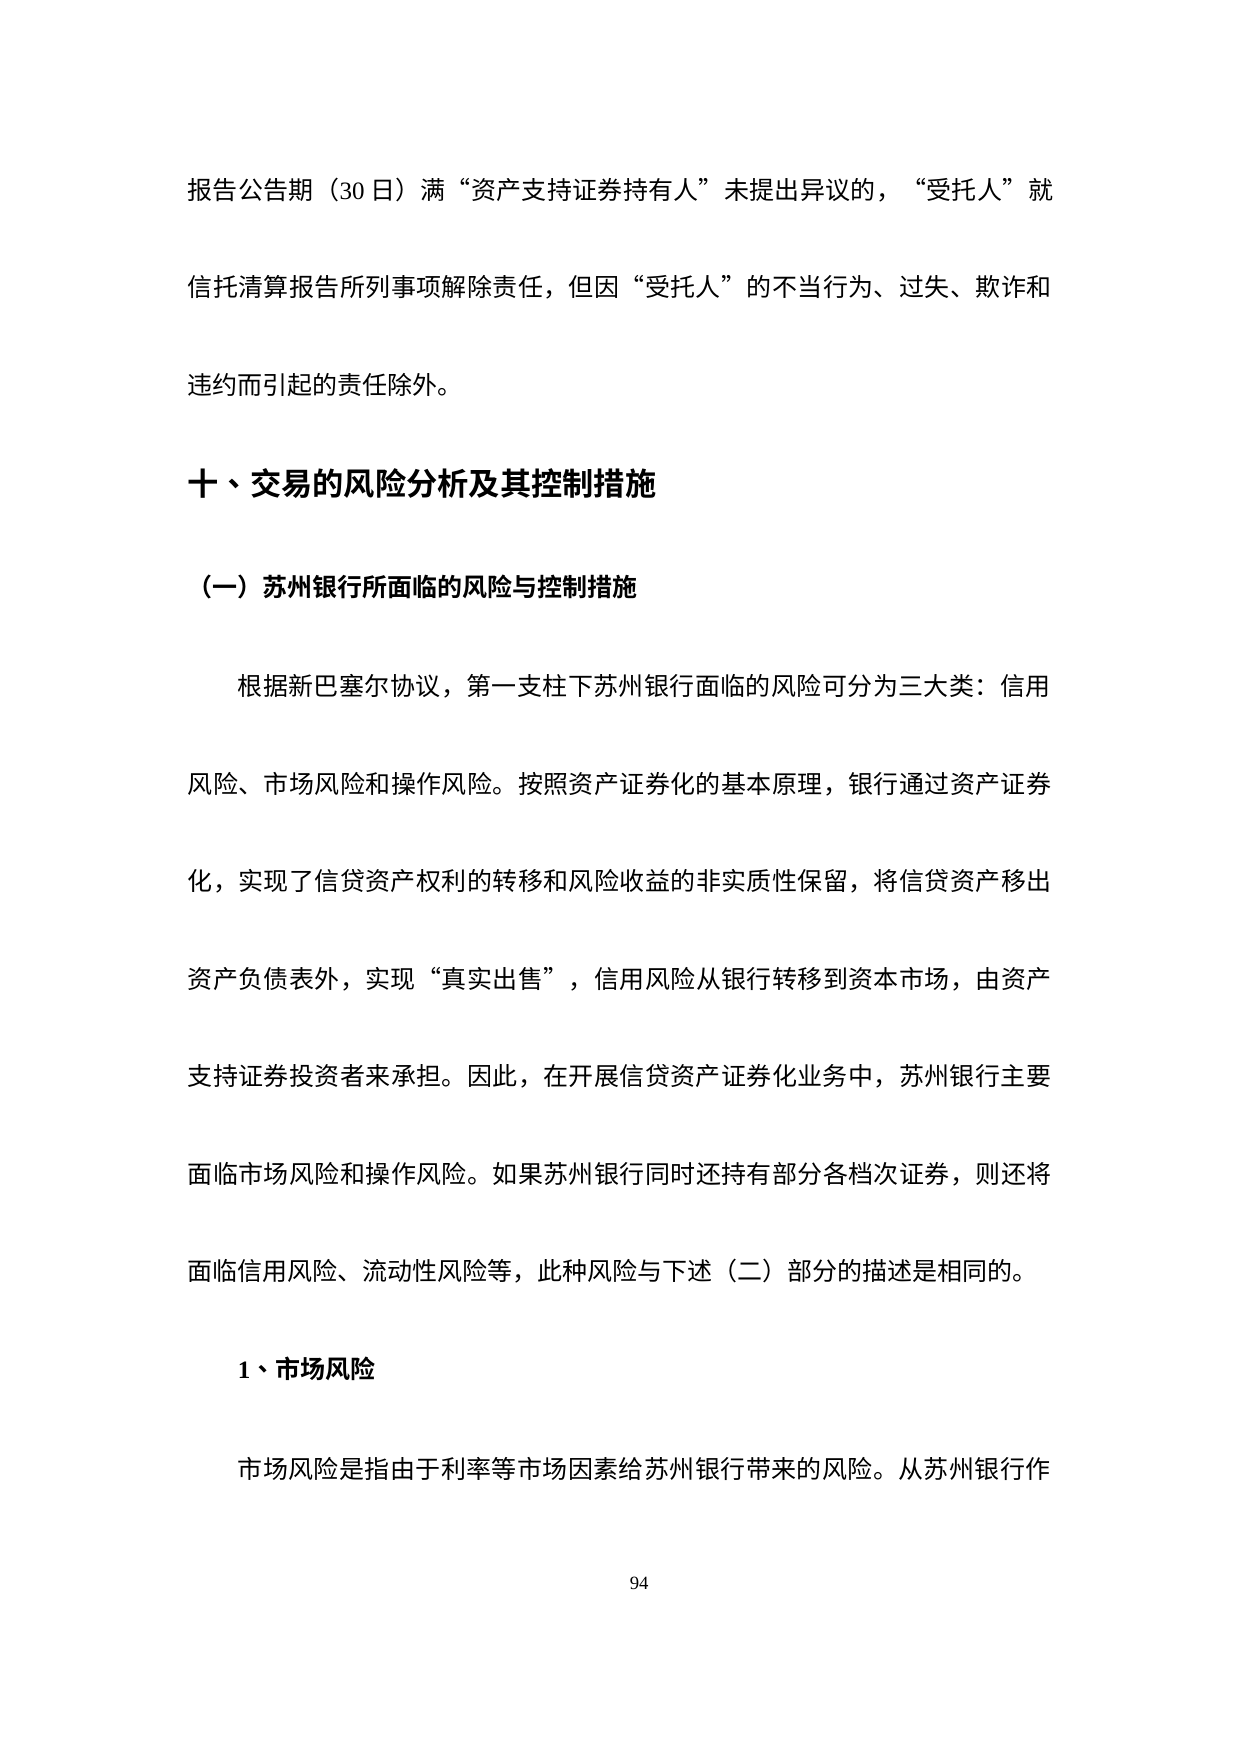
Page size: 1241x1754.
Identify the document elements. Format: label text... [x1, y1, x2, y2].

subtitle 1、市场风险 [187, 1337, 1053, 1402]
subtitle 十、交易的风险分析及其控制措施 [187, 450, 1053, 515]
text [187, 1435, 1053, 1500]
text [187, 156, 1053, 416]
subtitle （一）苏州银行所面临的风险与控制措施 [187, 553, 1053, 618]
text 根据新巴塞尔协议，第一支柱下苏州银行面临的风险可分为三大类：信用风险、市场风险和操作风险。按照资产证券化的基本原理，银行通过资产证券化，实现了信贷资产权利的转移和风险收益的非实质性保留，将信贷资产移出资产负债表外，实现“真实出售”，信用风险从银行转移到资本市场，由资产支持证券投资者来承担。因此，在开展信贷资产证券化业务中，苏州银行主要面临市场风险和操作风险。如果苏州银行同时还持有部分各档次证券，则还将面临信用风险、流动性风险等，此种风险与下述（二）部分的描述是相同的。 [187, 652, 1053, 1302]
